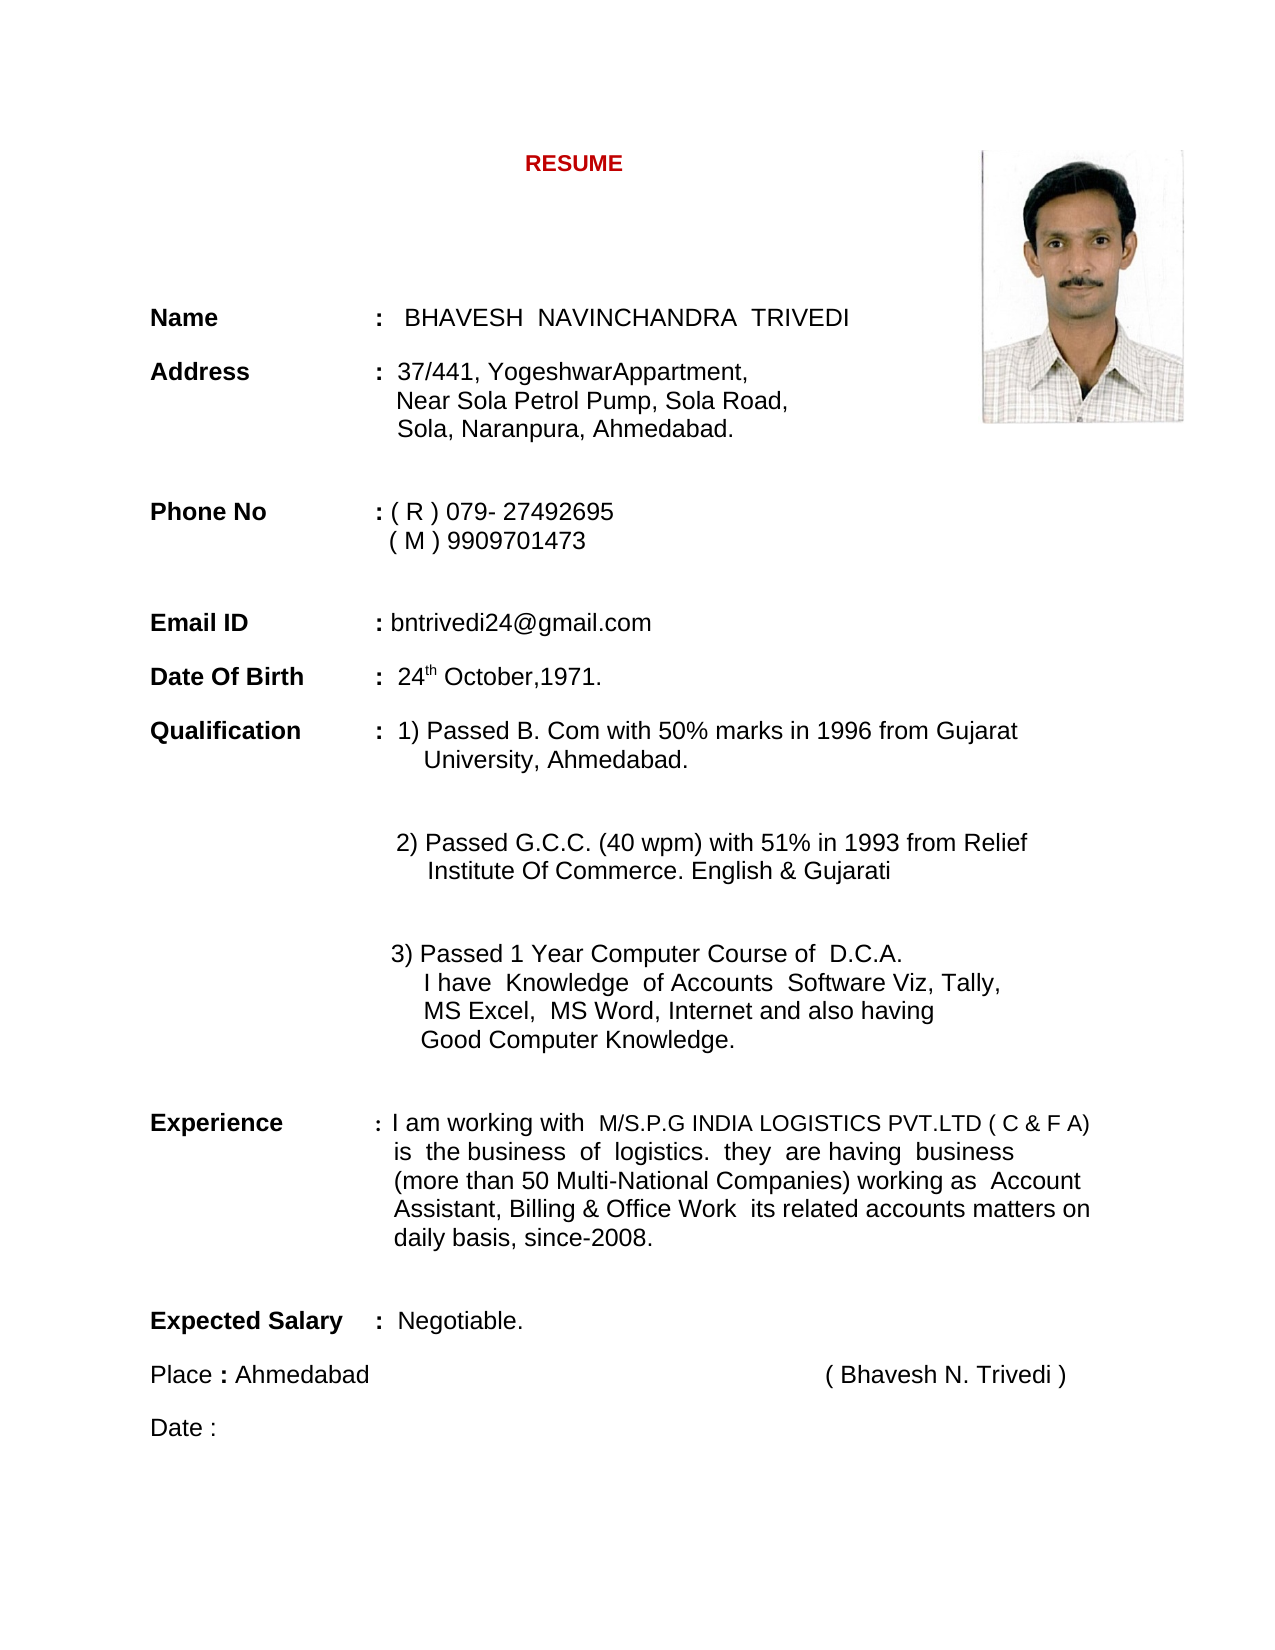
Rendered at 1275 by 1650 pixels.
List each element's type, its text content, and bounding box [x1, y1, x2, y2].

text Email ID : bntrivedi24@gmail.com [150, 608, 1125, 637]
text Place : Ahmedabad ( Bhavesh N. Trivedi ) [150, 1359, 1125, 1388]
text Near Sola Petrol Pump, Sola Road, [150, 386, 978, 414]
text 2) Passed G.C.C. (40 wpm) with 51% in 1993 from Relief [150, 827, 1125, 856]
text Good Computer Knowledge. [150, 1025, 1125, 1054]
text University, Ahmedabad. [150, 745, 1125, 774]
picture [978, 150, 1185, 424]
text Name : BHAVESH NAVINCHANDRA TRIVEDI [150, 303, 978, 332]
text Experience : I am working with M/S.P.G INDIA LOGISTICS PVT.LTD ( C & F A) [150, 1108, 1125, 1137]
text Date Of Birth : 24th October,1971. [150, 662, 1125, 691]
text Sola, Naranpura, Ahmedabad. [150, 414, 1125, 443]
text Expected Salary : Negotiable. [150, 1306, 1125, 1334]
text Date : [150, 1413, 1125, 1442]
text Institute Of Commerce. English & Gujarati [150, 856, 1125, 885]
text RESUME [450, 150, 978, 176]
text Address : 37/441, YogeshwarAppartment, [150, 357, 978, 386]
text is the business of logistics. they are having business (more than 50 Multi-National Companies) working as Account Assistant, Billing & Office Work its related accounts matters on daily basis, since-2008. [394, 1137, 1125, 1252]
text MS Excel, MS Word, Internet and also having [150, 996, 1125, 1025]
text I have Knowledge of Accounts Software Viz, Tally, [150, 968, 1125, 996]
text ( M ) 9909701473 [300, 526, 1125, 554]
text Qualification : 1) Passed B. Com with 50% marks in 1996 from Gujarat [150, 716, 1125, 745]
text Phone No : ( R ) 079- 27492695 [150, 497, 1125, 526]
text 3) Passed 1 Year Computer Course of D.C.A. [150, 939, 1125, 968]
